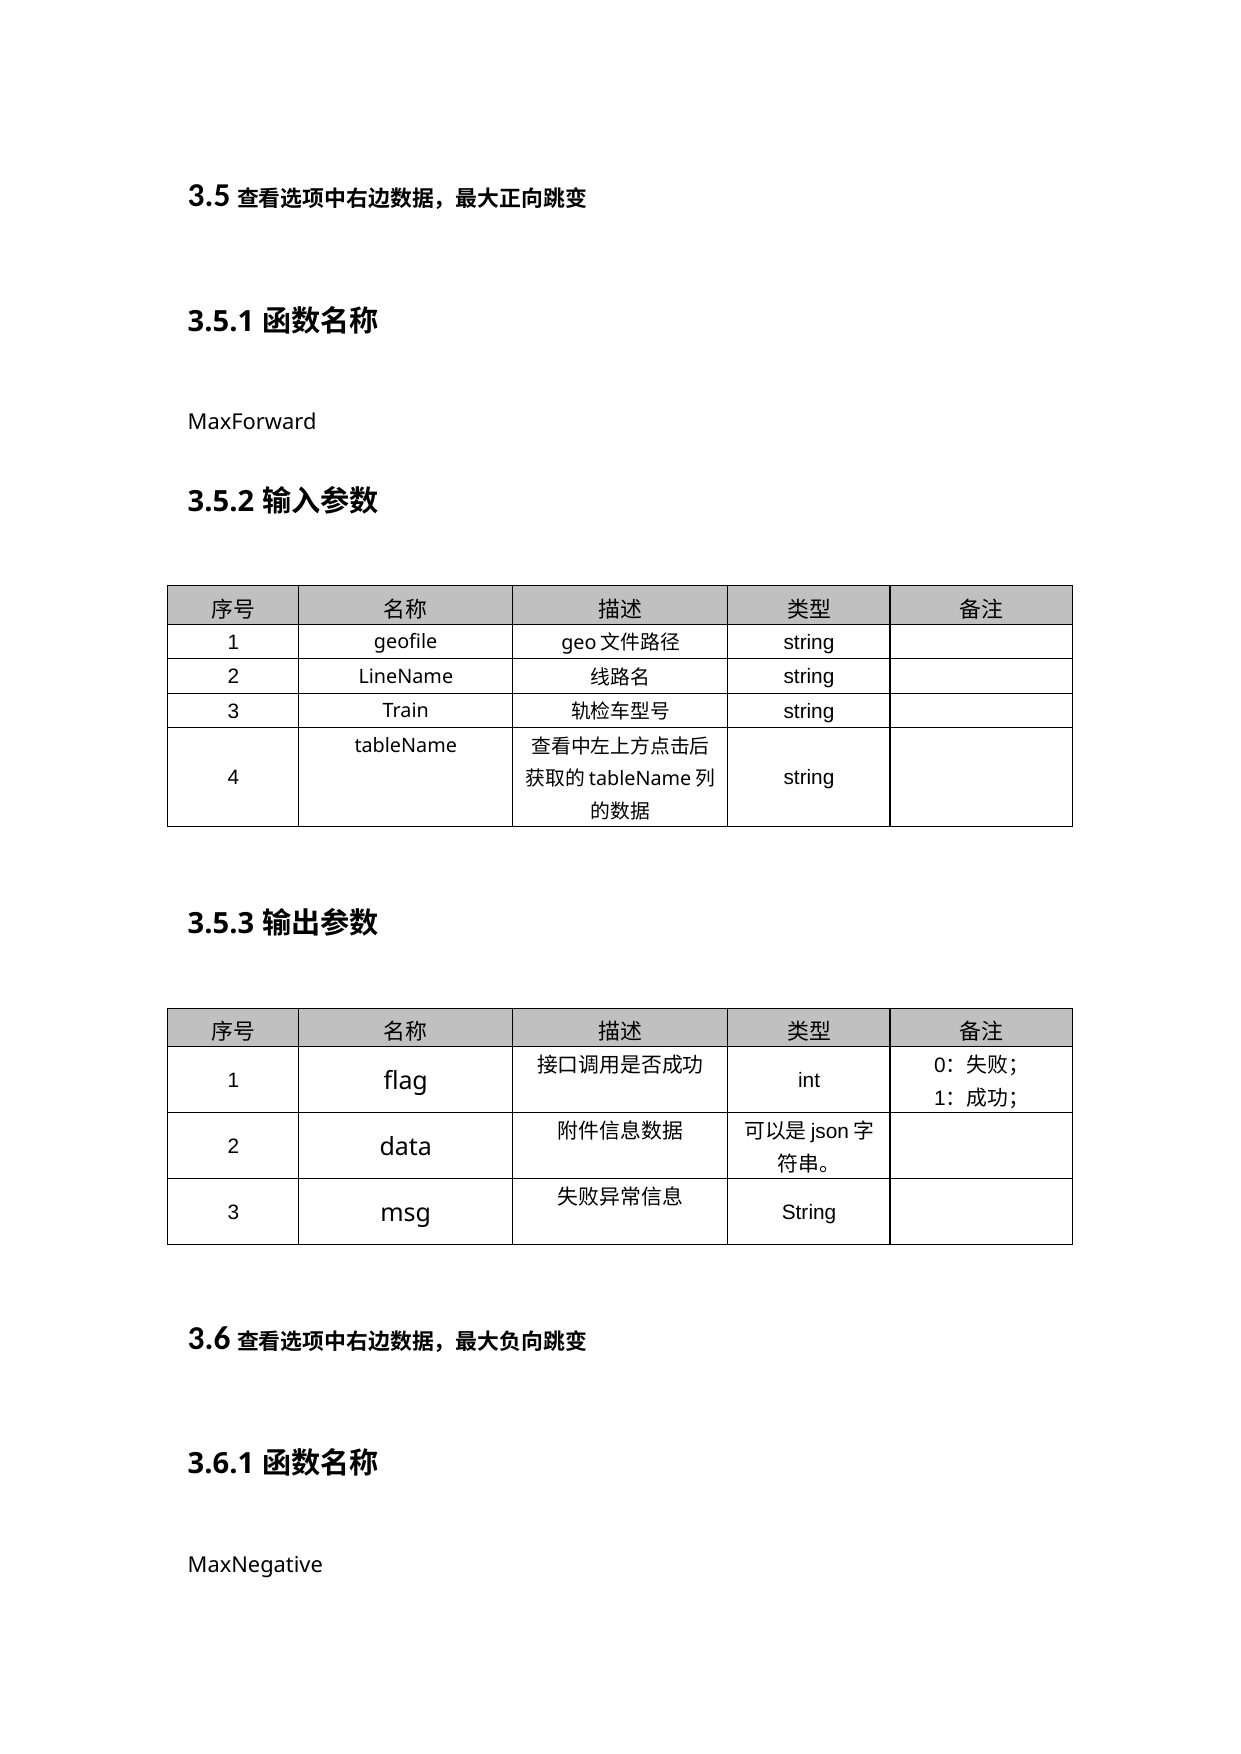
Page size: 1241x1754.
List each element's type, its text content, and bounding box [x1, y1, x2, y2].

table_cell [891, 728, 1072, 826]
table_cell String [728, 1179, 889, 1244]
table_cell string [728, 728, 889, 826]
table_header 类型 [728, 1009, 889, 1046]
table_cell 查看中左上方点击后获取的tableName列的数据 [513, 728, 727, 826]
table_cell [891, 1113, 1072, 1178]
table_cell 轨检车型号 [513, 694, 727, 727]
table_cell 线路名 [513, 659, 727, 693]
table_cell [891, 1179, 1072, 1244]
table_cell 接口调用是否成功 [513, 1047, 727, 1112]
table_cell 1 [168, 625, 298, 658]
table_cell string [728, 625, 889, 658]
table_cell msg [299, 1179, 512, 1244]
table_header 备注 [891, 1009, 1072, 1046]
table_cell [891, 659, 1072, 693]
table_cell flag [299, 1047, 512, 1112]
table_header 序号 [168, 586, 298, 624]
subtitle 3.6查看选项中右边数据，最大负向跳变 [187, 1305, 1053, 1370]
table_cell Train [299, 694, 512, 727]
table_cell 失败异常信息 [513, 1179, 727, 1244]
table_cell 可以是json字符串。 [728, 1113, 889, 1178]
table_cell [891, 694, 1072, 727]
table_cell data [299, 1113, 512, 1178]
table_cell 附件信息数据 [513, 1113, 727, 1178]
table_cell LineName [299, 659, 512, 693]
table_header 序号 [168, 1009, 298, 1046]
text MaxForward [187, 405, 1053, 437]
table_cell 4 [168, 728, 298, 826]
table_header 名称 [299, 1009, 512, 1046]
table_header 名称 [299, 586, 512, 624]
table_header 描述 [513, 1009, 727, 1046]
table_cell string [728, 659, 889, 693]
table_cell 1 [168, 1047, 298, 1112]
subtitle 3.5.2 输入参数 [187, 466, 1053, 531]
text MaxNegative [187, 1547, 1053, 1580]
table_cell [891, 625, 1072, 658]
table_cell tableName [299, 728, 512, 826]
subtitle 3.5查看选项中右边数据，最大正向跳变 [187, 162, 1053, 227]
subtitle 3.6.1 函数名称 [187, 1429, 1053, 1494]
table_cell 2 [168, 659, 298, 693]
table_cell 3 [168, 1179, 298, 1244]
table_cell 0：失败； 1：成功； [891, 1047, 1072, 1112]
subtitle 3.5.1 函数名称 [187, 286, 1053, 351]
table_cell geo文件路径 [513, 625, 727, 658]
table_cell geofile [299, 625, 512, 658]
table_header 类型 [728, 586, 889, 624]
table_cell 2 [168, 1113, 298, 1178]
subtitle 3.5.3 输出参数 [187, 888, 1053, 953]
table_header 描述 [513, 586, 727, 624]
table_cell int [728, 1047, 889, 1112]
table_header 备注 [891, 586, 1072, 624]
table_cell 3 [168, 694, 298, 727]
table_cell string [728, 694, 889, 727]
